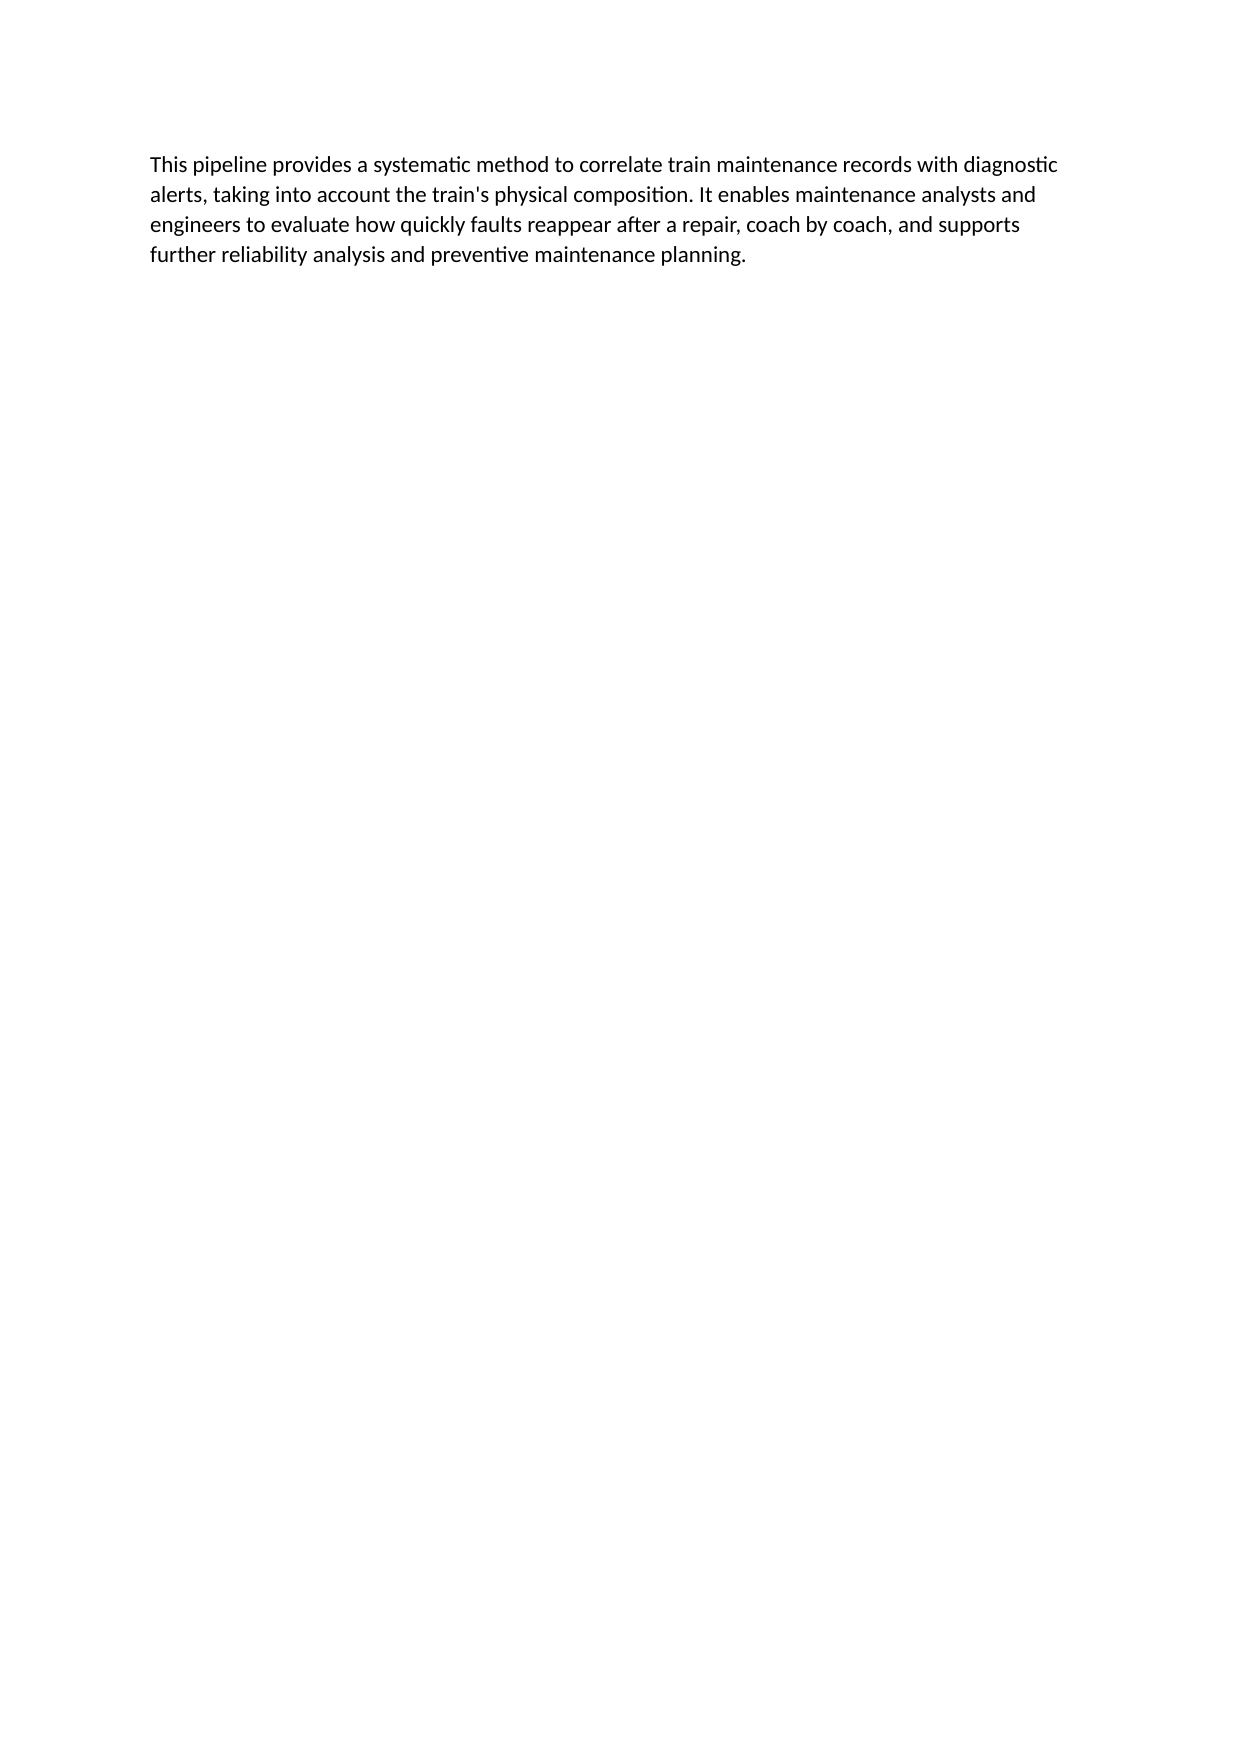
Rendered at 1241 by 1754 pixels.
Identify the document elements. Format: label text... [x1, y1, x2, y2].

text This pipeline provides a systematic method to correlate train maintenance records with diagnostic alerts, taking into account the train's physical composition. It enables maintenance analysts and engineers to evaluate how quickly faults reappear after a repair, coach by coach, and supports further reliability analysis and preventive maintenance planning. [150, 150, 1090, 269]
